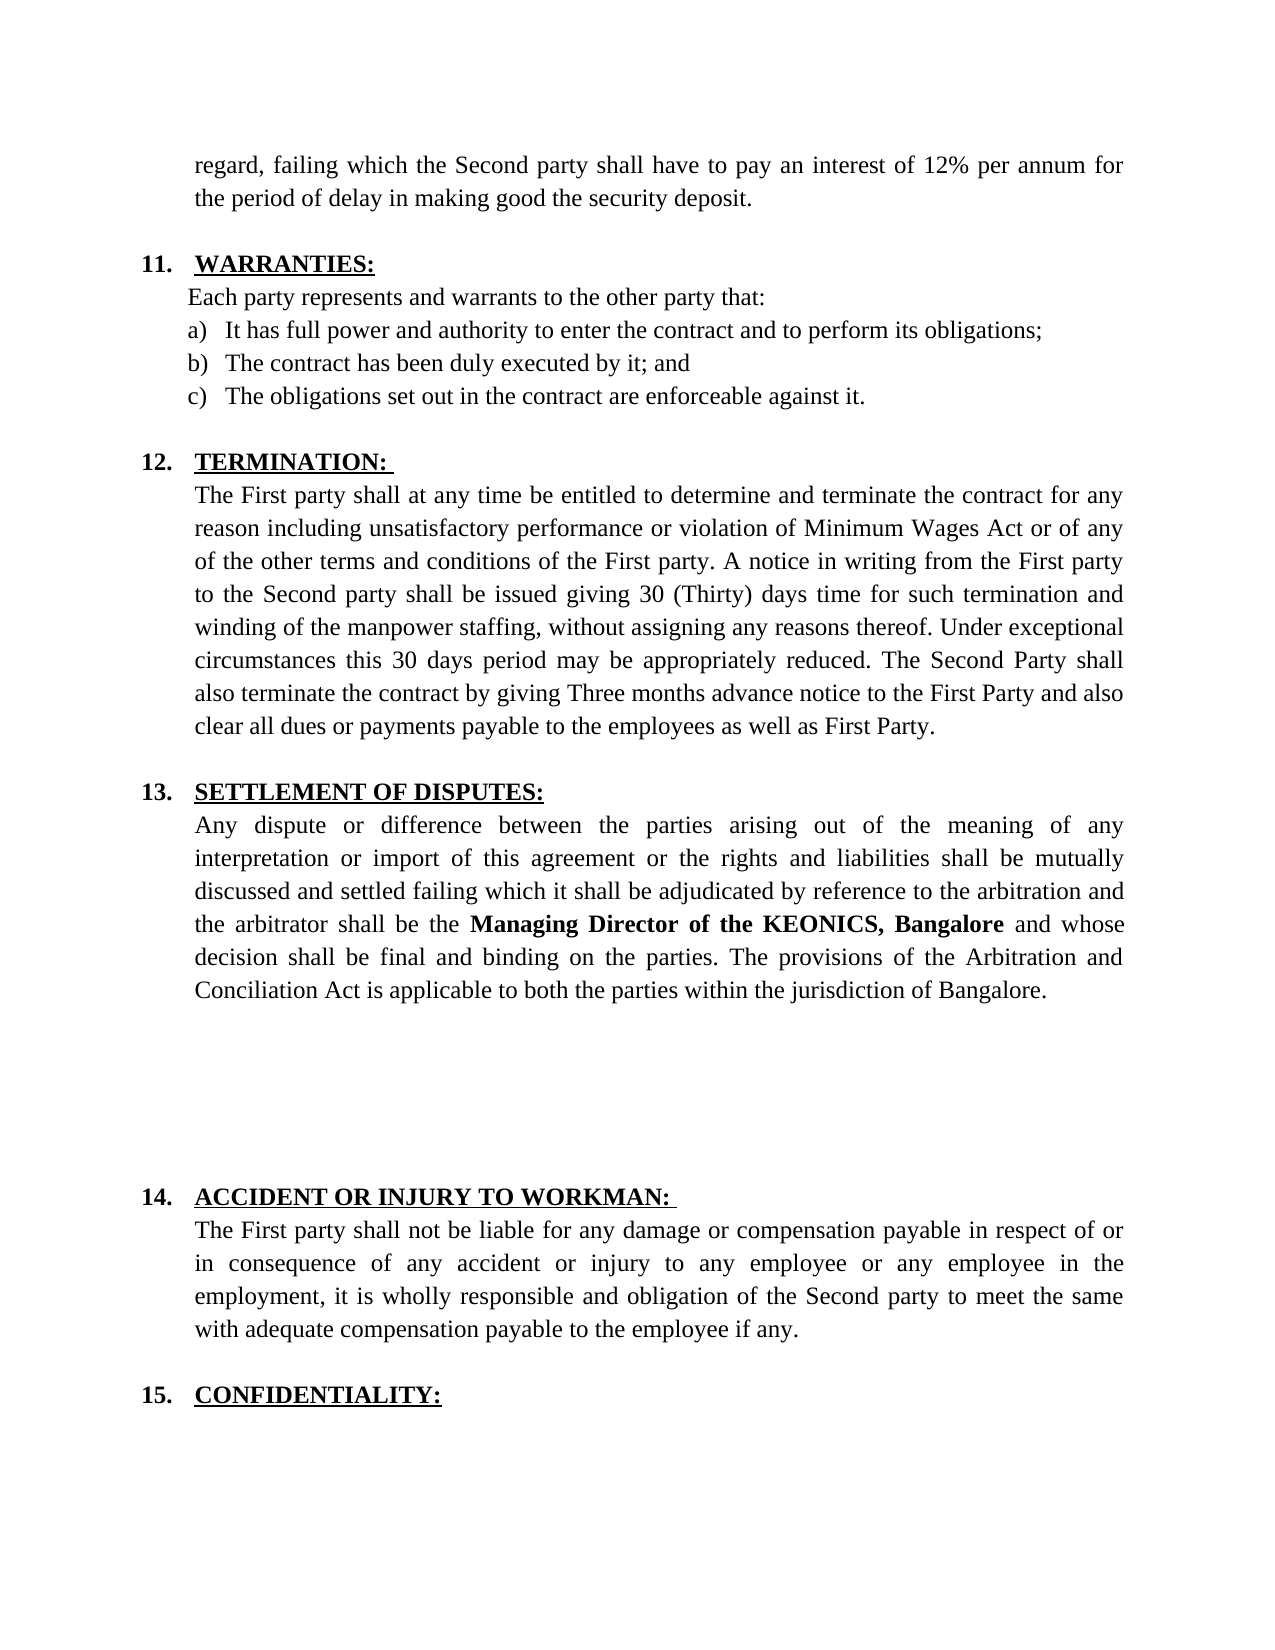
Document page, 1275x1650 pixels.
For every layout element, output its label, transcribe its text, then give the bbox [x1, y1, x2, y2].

list The obligations set out in the contract are enforceable against it. [187, 381, 1125, 410]
list CONFIDENTIALITY: [157, 1380, 1125, 1409]
list The contract has been duly executed by it; and [187, 348, 1125, 377]
list WARRANTIES: [157, 249, 1125, 278]
list SETTLEMENT OF DISPUTES: [157, 777, 1125, 806]
text The First party shall not be liable for any damage or compensation payable in respect of or in consequence of any accident or injury to any employee or any employee in the employment, it is wholly responsible and obligation of the Second party to meet the same with adequate compensation payable to the employee if any. [194, 1215, 1125, 1343]
text Each party represents and warrants to the other party that: [150, 282, 1125, 311]
list TERMINATION: [157, 447, 1125, 476]
list ACCIDENT OR INJURY TO WORKMAN: [157, 1182, 1125, 1211]
list It has full power and authority to enter the contract and to perform its obligations; [187, 315, 1125, 344]
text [194, 150, 1125, 212]
text The First party shall at any time be entitled to determine and terminate the contract for any reason including unsatisfactory performance or violation of Minimum Wages Act or of any of the other terms and conditions of the First party. A notice in writing from the First party to the Second party shall be issued giving 30 (Thirty) days time for such termination and winding of the manpower staffing, without assigning any reasons thereof. Under exceptional circumstances this 30 days period may be appropriately reduced. The Second Party shall also terminate the contract by giving Three months advance notice to the First Party and also clear all dues or payments payable to the employees as well as First Party. [194, 480, 1125, 740]
text Any dispute or difference between the parties arising out of the meaning of any interpretation or import of this agreement or the rights and liabilities shall be mutually discussed and settled failing which it shall be adjudicated by reference to the arbitration and the arbitrator shall be the Managing Director of the KEONICS, Bangalore and whose decision shall be final and binding on the parties. The provisions of the Arbitration and Conciliation Act is applicable to both the parties within the jurisdiction of Bangalore. [194, 810, 1125, 1004]
